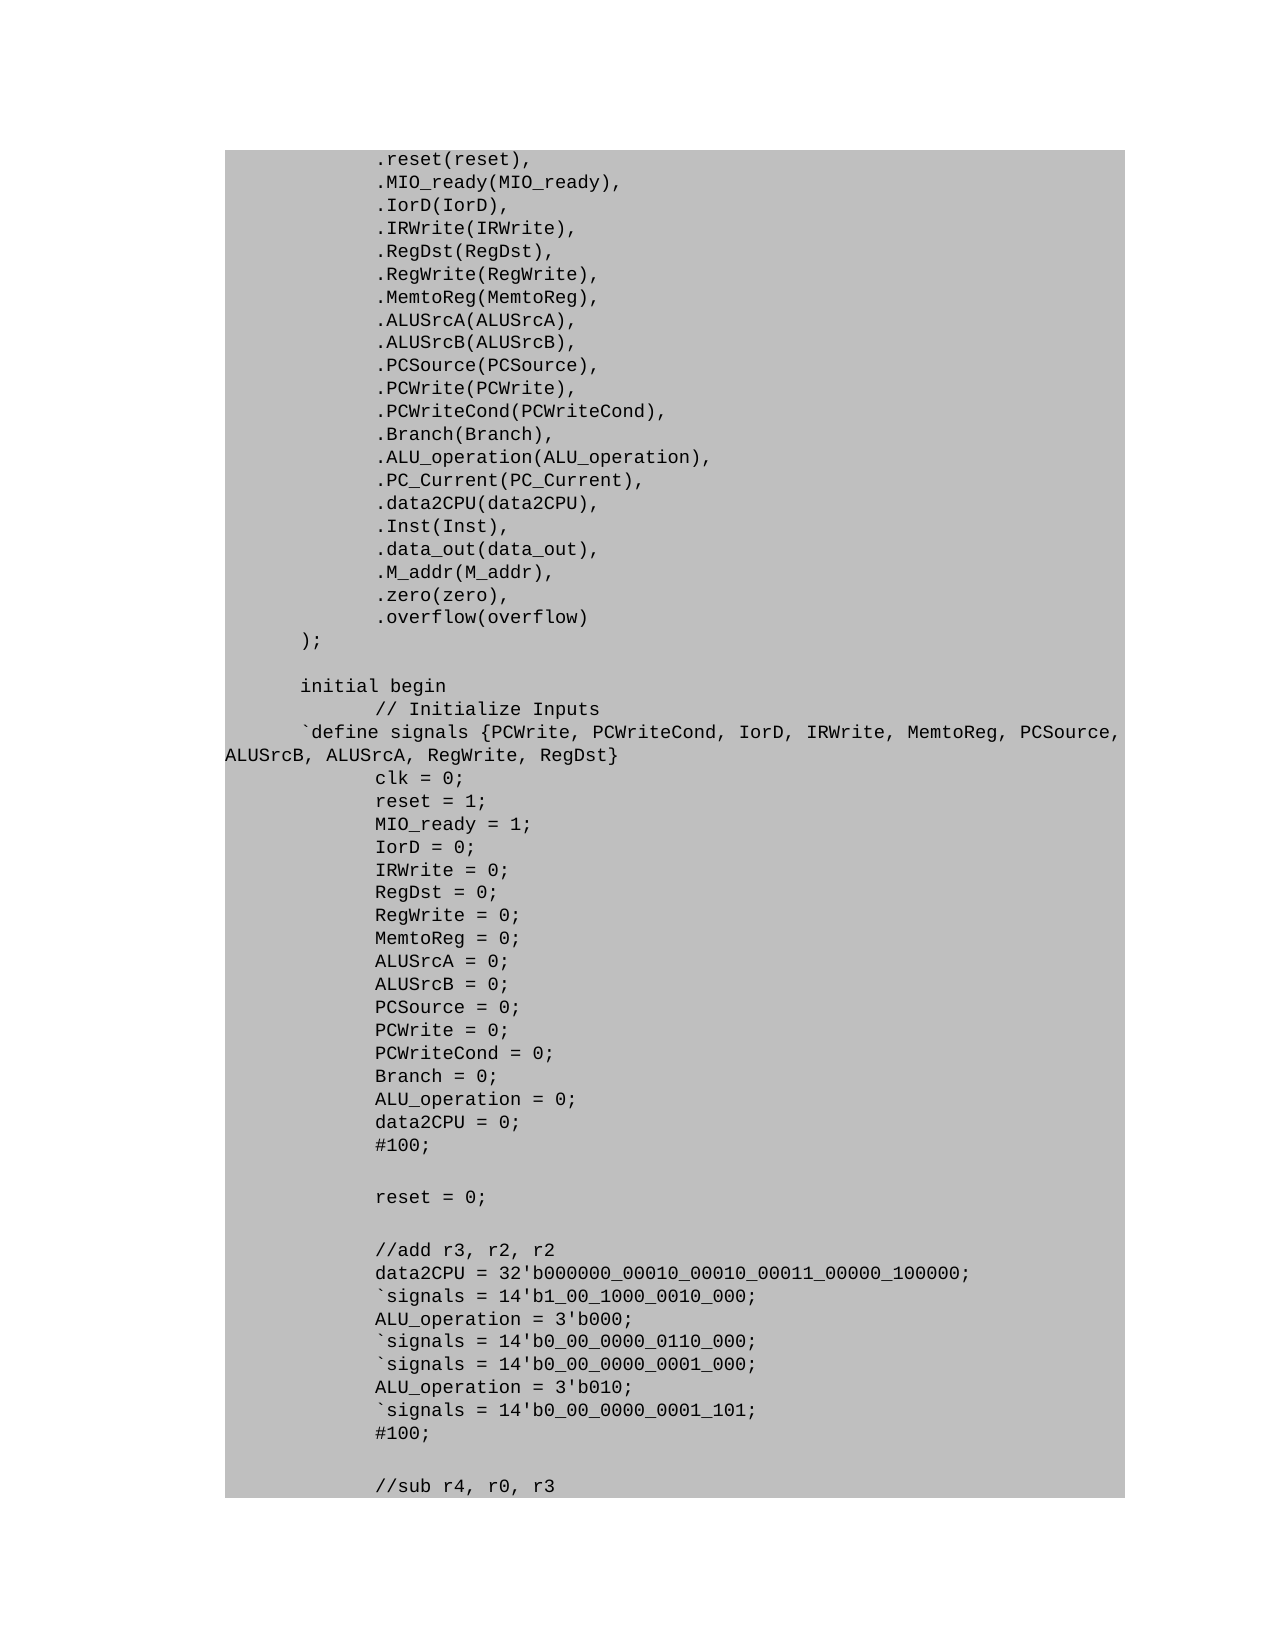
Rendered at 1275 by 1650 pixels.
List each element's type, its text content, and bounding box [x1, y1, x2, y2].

text #100; [225, 1424, 1125, 1445]
text PCWriteCond = 0; [225, 1044, 1125, 1065]
text .reset(reset), [225, 150, 1125, 171]
text clk = 0; [225, 769, 1125, 790]
text IorD = 0; [225, 837, 1125, 859]
text .Branch(Branch), [225, 425, 1125, 446]
text Branch = 0; [225, 1067, 1125, 1088]
text initial begin [225, 677, 1125, 698]
text .RegDst(RegDst), [225, 242, 1125, 263]
text ALUSrcB = 0; [225, 975, 1125, 996]
text `signals = 14'b0_00_0000_0001_000; [225, 1355, 1125, 1376]
text .ALUSrcB(ALUSrcB), [225, 333, 1125, 354]
text `signals = 14'b0_00_0000_0110_000; [225, 1332, 1125, 1353]
text `signals = 14'b1_00_1000_0010_000; [225, 1286, 1125, 1308]
text .Inst(Inst), [225, 517, 1125, 538]
text ALU_operation = 3'b000; [225, 1309, 1125, 1331]
text ALU_operation = 0; [225, 1089, 1125, 1111]
text reset = 0; [225, 1188, 1125, 1209]
text .zero(zero), [225, 585, 1125, 607]
text //add r3, r2, r2 [225, 1241, 1125, 1262]
text IRWrite = 0; [225, 860, 1125, 882]
text data2CPU = 32'b000000_00010_00010_00011_00000_100000; [225, 1263, 1125, 1285]
text .PCWrite(PCWrite), [225, 379, 1125, 400]
text PCWrite = 0; [225, 1021, 1125, 1042]
text .MIO_ready(MIO_ready), [225, 173, 1125, 194]
text //sub r4, r0, r3 [225, 1477, 1125, 1498]
text MIO_ready = 1; [225, 814, 1125, 836]
text .data2CPU(data2CPU), [225, 494, 1125, 515]
text .ALU_operation(ALU_operation), [225, 448, 1125, 469]
text .ALUSrcA(ALUSrcA), [225, 310, 1125, 332]
text .IorD(IorD), [225, 196, 1125, 217]
text ALUSrcA = 0; [225, 952, 1125, 973]
text .overflow(overflow) [225, 608, 1125, 629]
text .MemtoReg(MemtoReg), [225, 287, 1125, 309]
text ALU_operation = 3'b010; [225, 1378, 1125, 1399]
text data2CPU = 0; [225, 1112, 1125, 1134]
text #100; [225, 1135, 1125, 1157]
text // Initialize Inputs [225, 700, 1125, 721]
text PCSource = 0; [225, 998, 1125, 1019]
text MemtoReg = 0; [225, 929, 1125, 950]
text .PCSource(PCSource), [225, 356, 1125, 377]
text .RegWrite(RegWrite), [225, 264, 1125, 286]
text RegWrite = 0; [225, 906, 1125, 927]
text RegDst = 0; [225, 883, 1125, 904]
text ); [225, 631, 1125, 652]
text .M_addr(M_addr), [225, 562, 1125, 584]
text `define signals {PCWrite, PCWriteCond, IorD, IRWrite, MemtoReg, PCSource, ALUSrcB, ALUSrcA, RegWrite, RegDst} [225, 723, 1125, 767]
text .data_out(data_out), [225, 539, 1125, 561]
text .PC_Current(PC_Current), [225, 471, 1125, 492]
text `signals = 14'b0_00_0000_0001_101; [225, 1401, 1125, 1422]
text .IRWrite(IRWrite), [225, 219, 1125, 240]
text .PCWriteCond(PCWriteCond), [225, 402, 1125, 423]
text reset = 1; [225, 792, 1125, 813]
